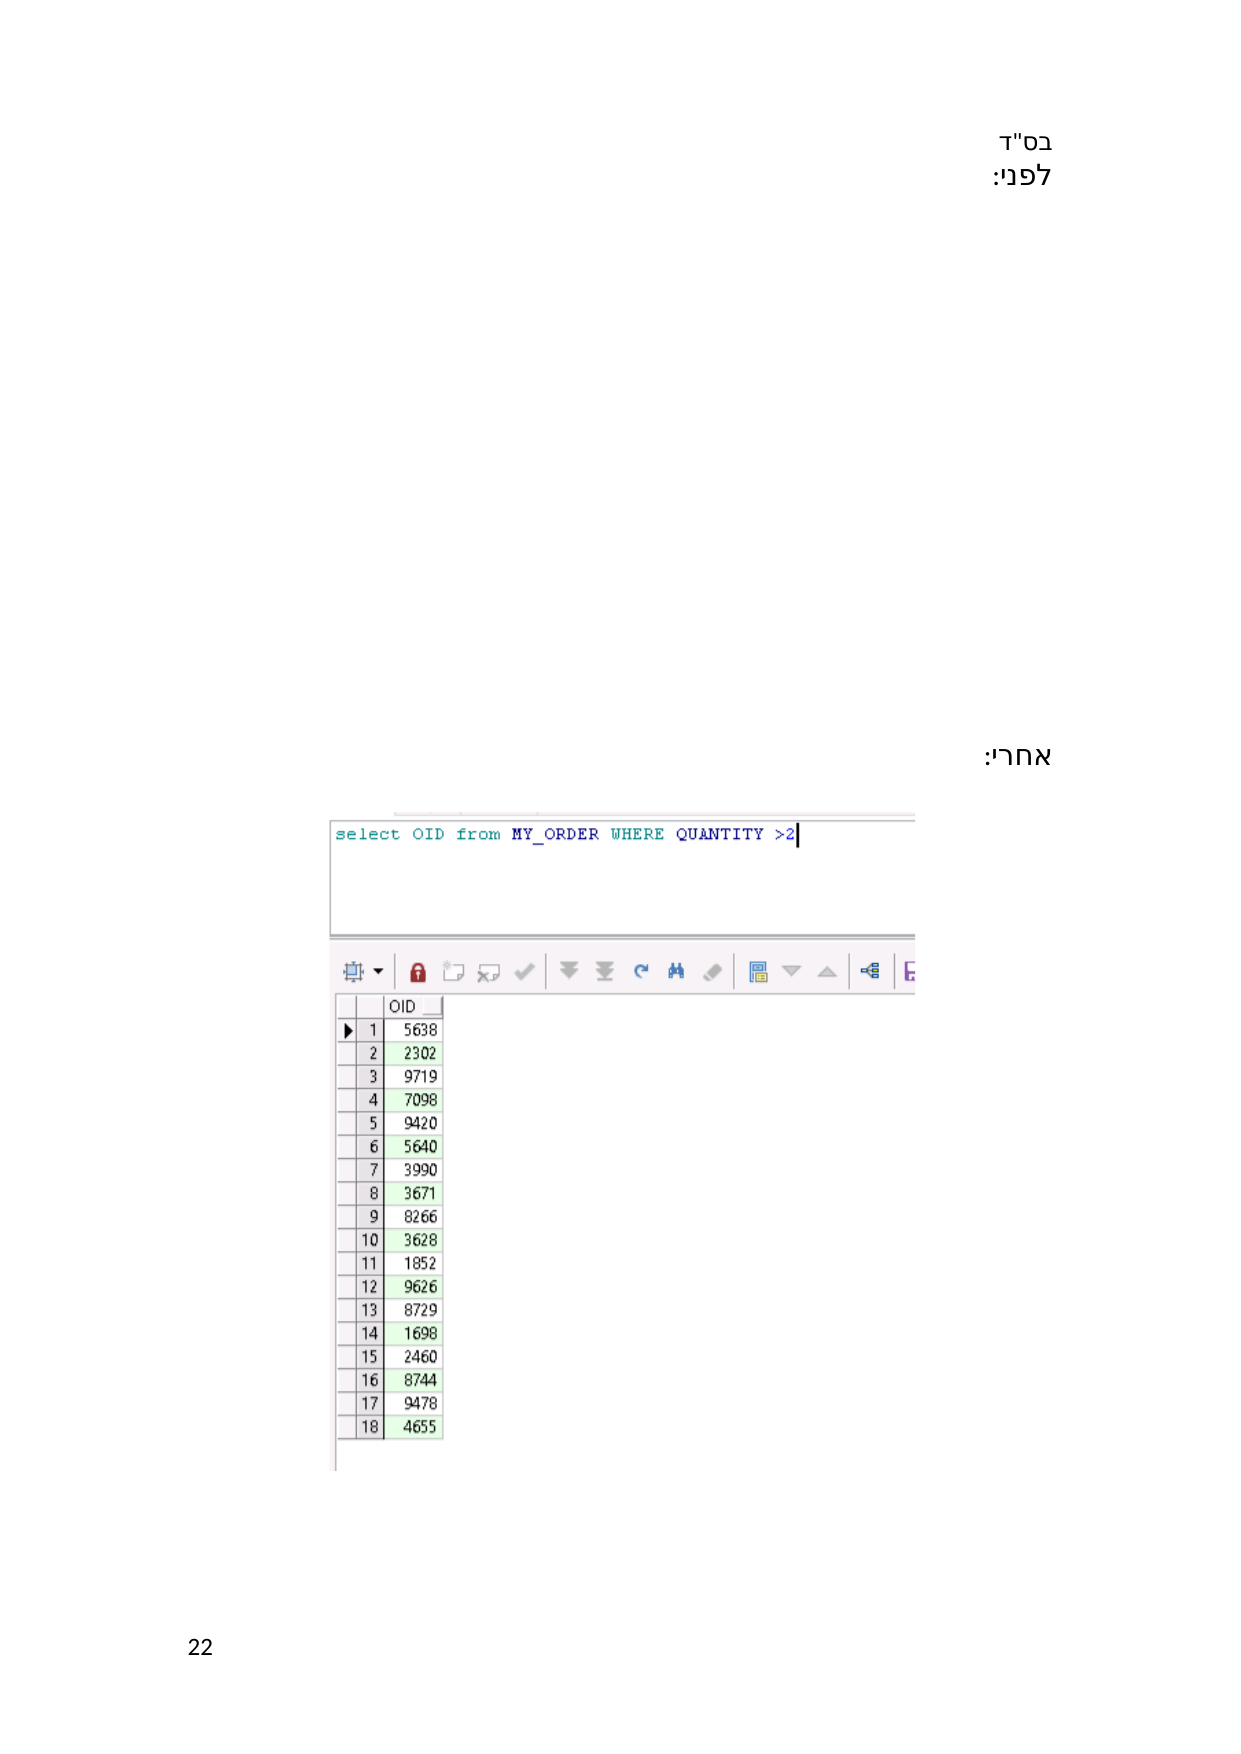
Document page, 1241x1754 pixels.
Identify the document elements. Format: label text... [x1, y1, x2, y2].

picture [327, 812, 916, 1471]
text לפני: [187, 157, 1053, 222]
text אחרי: [187, 737, 1053, 803]
